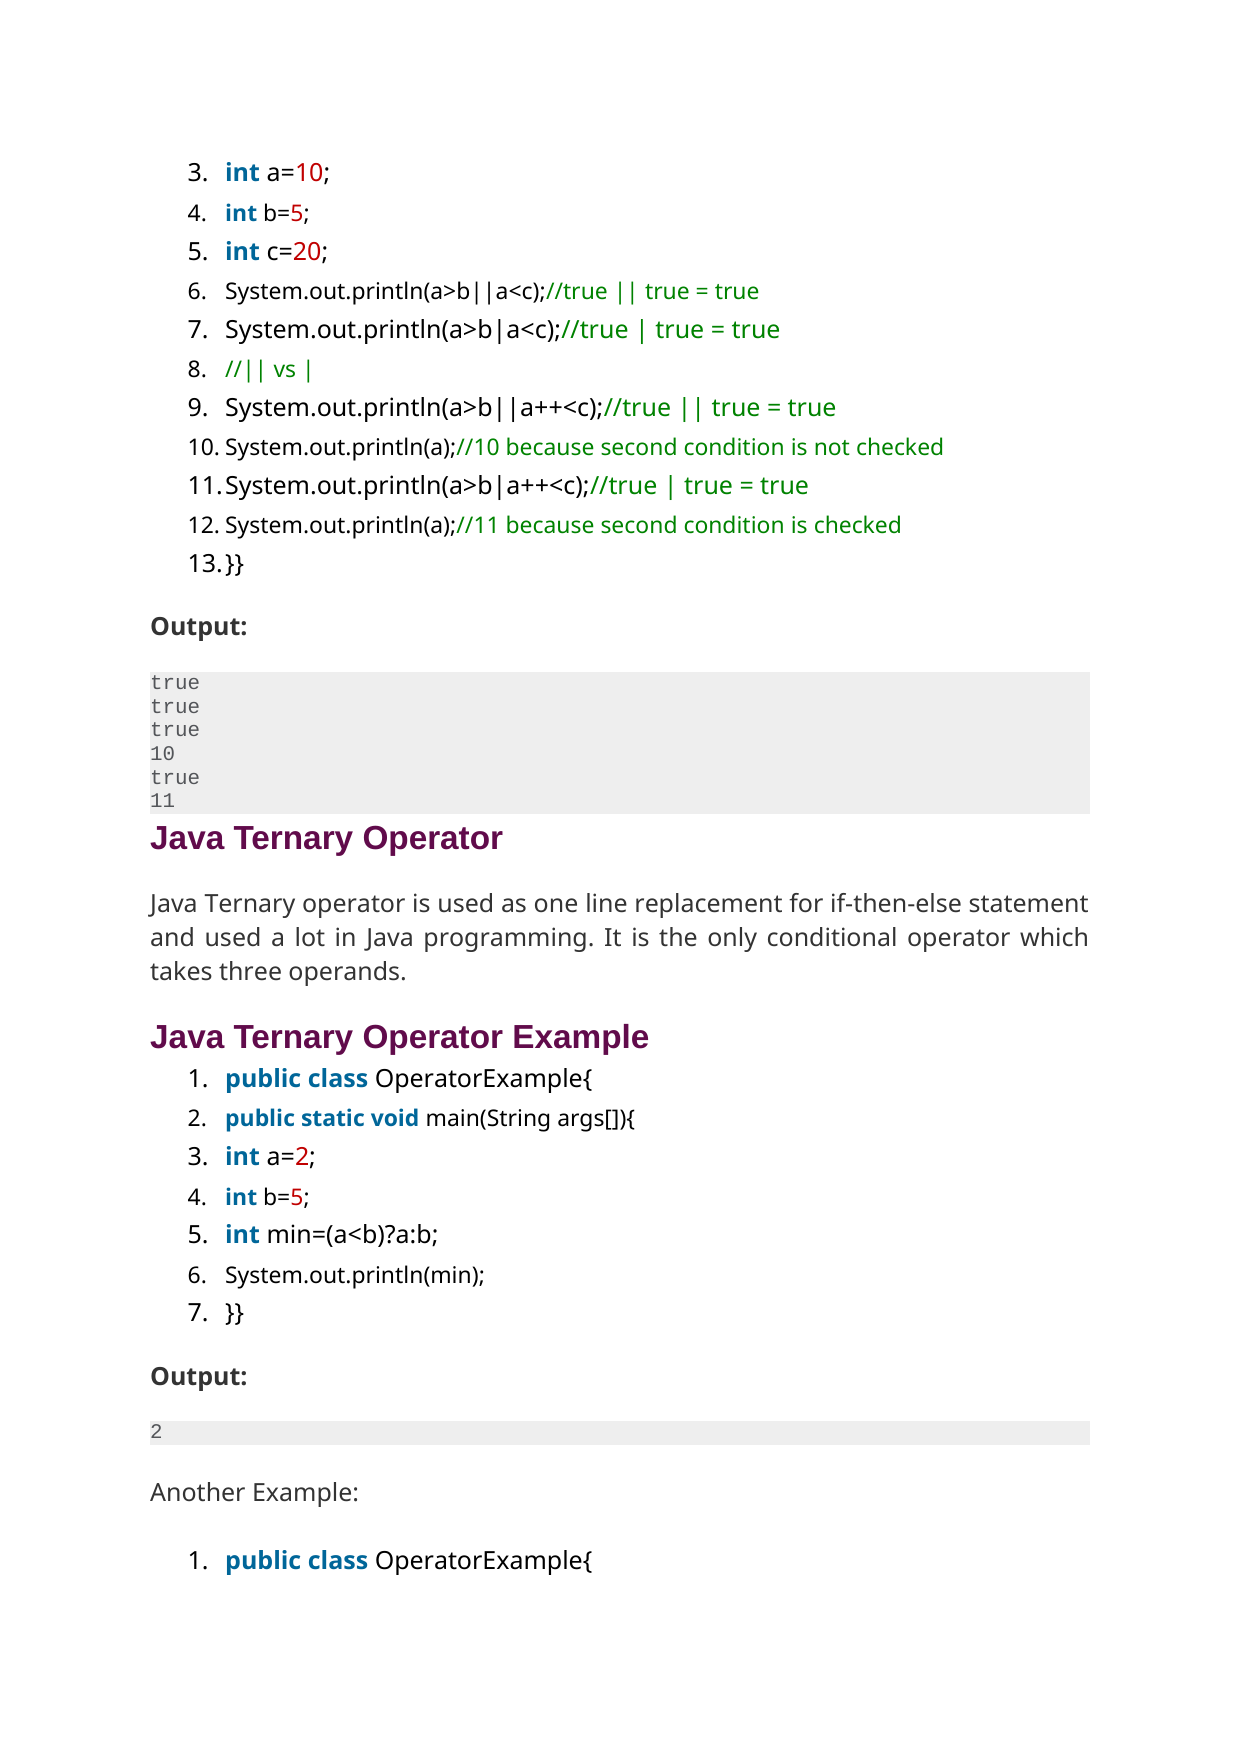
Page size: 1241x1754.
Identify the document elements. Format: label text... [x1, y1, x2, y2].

list public class OperatorExample{ [187, 1056, 1090, 1094]
list public static void main(String args[]){ [187, 1094, 1090, 1134]
list int min=(a<b)?a:b; [187, 1212, 1090, 1251]
list System.out.println(a);//11 because second condition is checked [187, 502, 1090, 541]
subtitle Java Ternary Operator [150, 818, 1090, 857]
text Output: [150, 609, 1090, 643]
list int b=5; [187, 1173, 1090, 1212]
text Another Example: [150, 1474, 1090, 1508]
list }} [187, 1290, 1090, 1329]
list int c=20; [187, 228, 1090, 267]
list int b=5; [187, 189, 1090, 228]
text true [150, 672, 1090, 696]
subtitle Java Ternary Operator Example [150, 1017, 1090, 1056]
list int a=2; [187, 1134, 1090, 1173]
text 2 [150, 1421, 1090, 1445]
text true [150, 719, 1090, 743]
text 11 [150, 790, 1090, 814]
text true [150, 767, 1090, 790]
text true [150, 696, 1090, 719]
list System.out.println(a>b||a<c);//true || true = true [187, 267, 1090, 306]
text 10 [150, 743, 1090, 767]
list System.out.println(a>b|a<c);//true | true = true [187, 306, 1090, 345]
list System.out.println(min); [187, 1251, 1090, 1290]
text Java Ternary operator is used as one line replacement for if-then-else statement and used a lot in Java programming. It is the only conditional operator which takes three operands. [150, 886, 1090, 988]
list System.out.println(a>b|a++<c);//true | true = true [187, 462, 1090, 502]
list System.out.println(a>b||a++<c);//true || true = true [187, 384, 1090, 423]
list System.out.println(a);//10 because second condition is not checked [187, 423, 1090, 462]
text Output: [150, 1358, 1090, 1392]
list }} [187, 541, 1090, 580]
list public class OperatorExample{ [187, 1537, 1090, 1576]
list //|| vs | [187, 345, 1090, 384]
list int a=10; [187, 150, 1090, 189]
